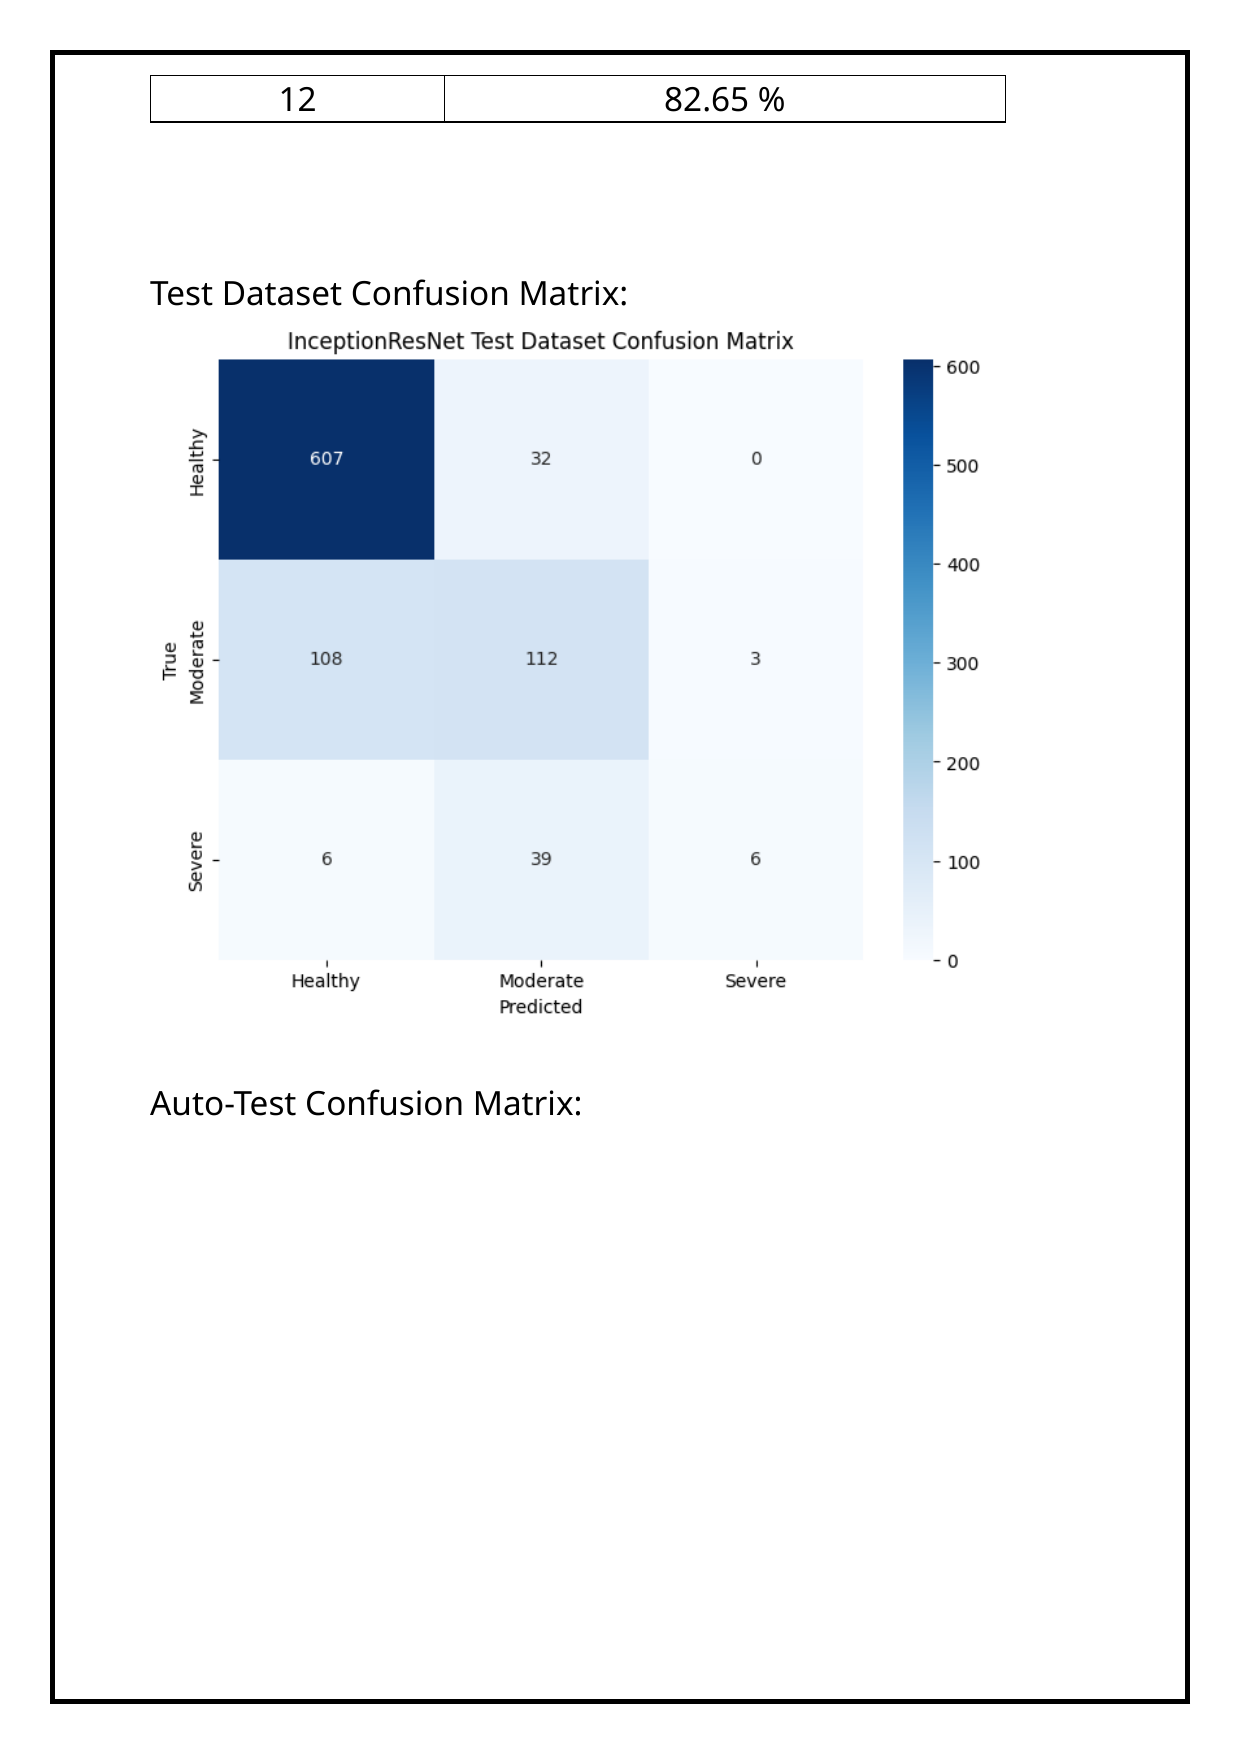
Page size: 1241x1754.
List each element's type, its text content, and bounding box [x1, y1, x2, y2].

picture [150, 318, 993, 1029]
list Test Dataset Confusion Matrix: [150, 269, 1165, 315]
list Auto-Test Confusion Matrix: [150, 1080, 1165, 1125]
table_cell 82.65 % [445, 76, 1005, 121]
table_cell 12 [151, 76, 444, 121]
